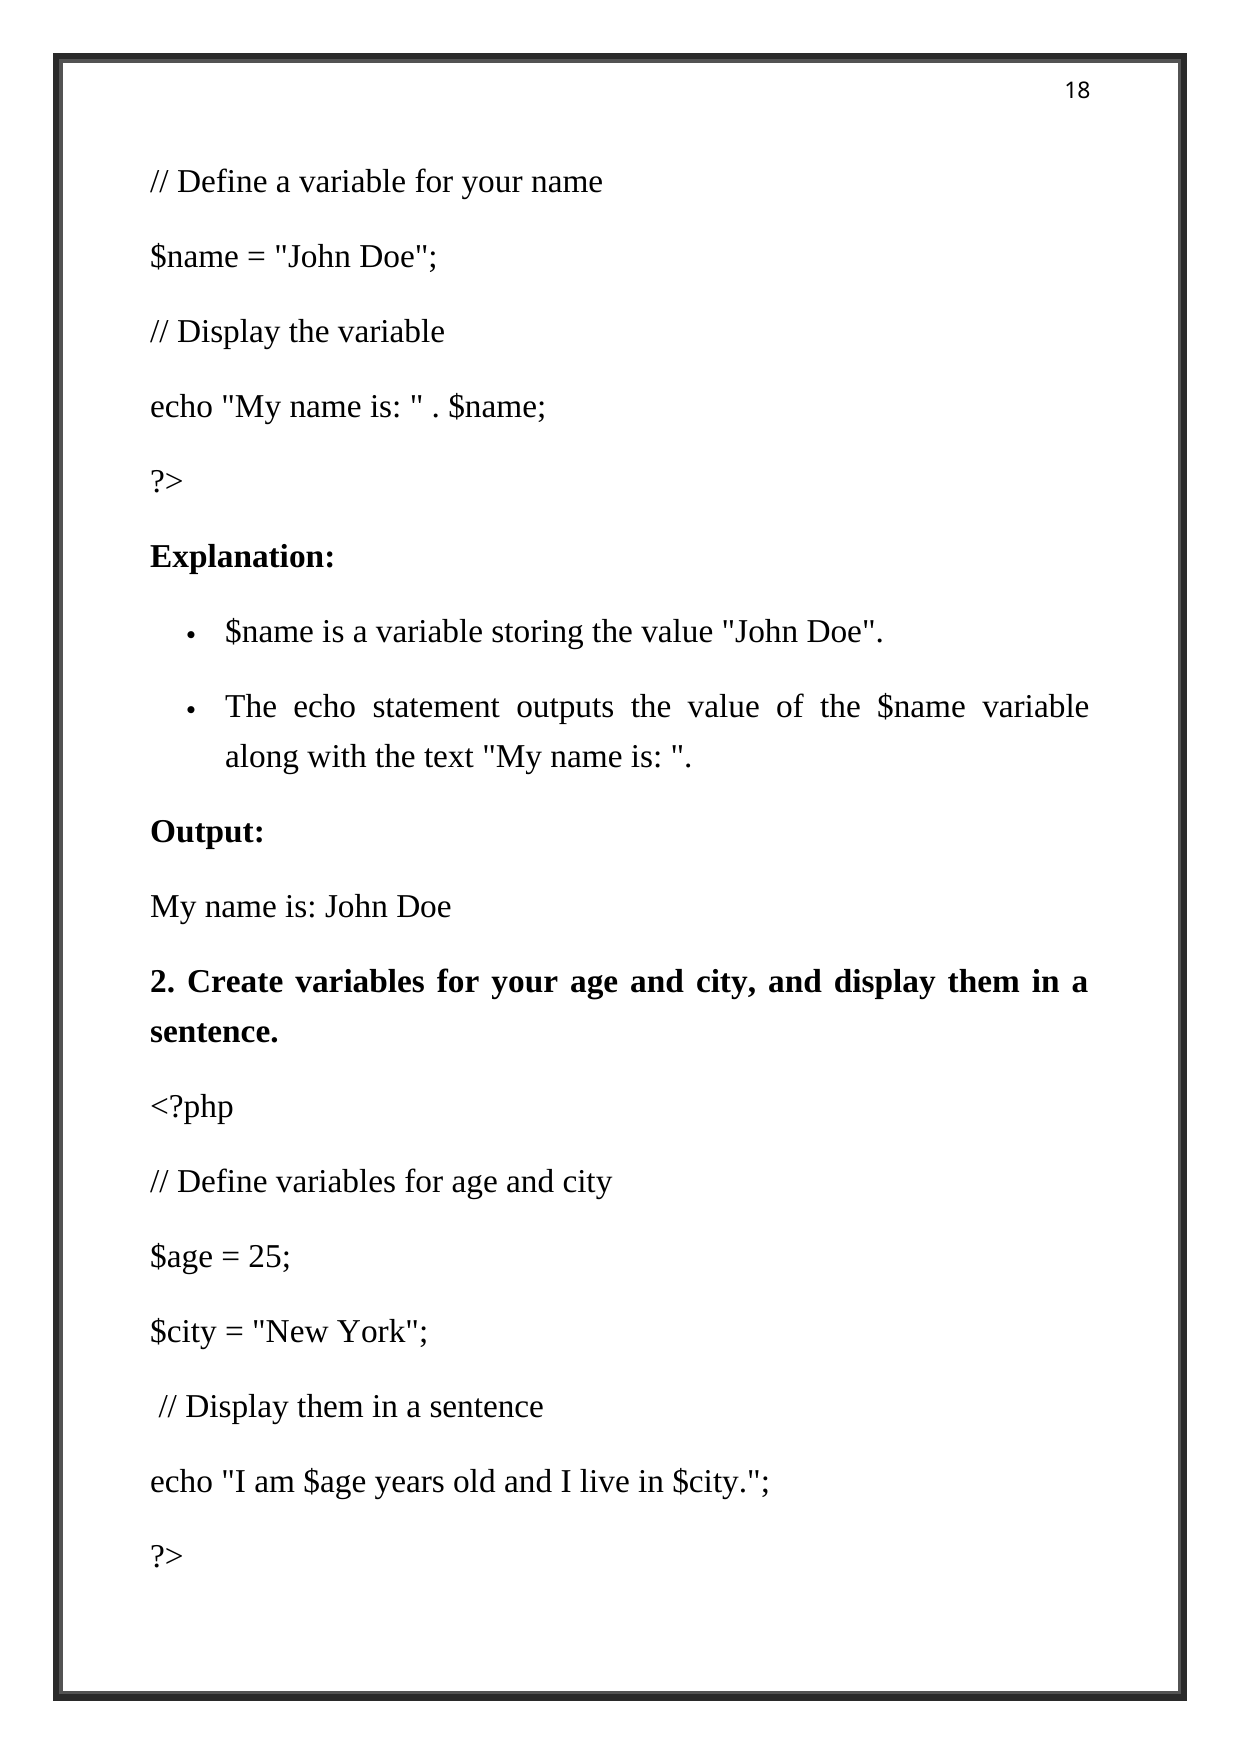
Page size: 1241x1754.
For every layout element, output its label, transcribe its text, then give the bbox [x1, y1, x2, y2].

text // Display them in a sentence [150, 1375, 1090, 1425]
list The echo statement outputs the value of the $name variable along with the text "My name is: ". [187, 675, 1090, 775]
text $age = 25; [150, 1225, 1090, 1275]
text // Display the variable [150, 300, 1090, 350]
text // Define variables for age and city [150, 1150, 1090, 1200]
text // Define a variable for your name [150, 150, 1090, 200]
text ?> [150, 1525, 1090, 1575]
text Explanation: [150, 525, 1090, 575]
text $city = "New York"; [150, 1300, 1090, 1350]
text 2. Create variables for your age and city, and display them in a sentence. [150, 950, 1090, 1050]
text My name is: John Doe [150, 875, 1090, 925]
text Output: [150, 800, 1090, 850]
text ?> [150, 450, 1090, 500]
text echo "My name is: " . $name; [150, 375, 1090, 425]
list $name is a variable storing the value "John Doe". [187, 600, 1090, 650]
text <?php [150, 1075, 1090, 1125]
text $name = "John Doe"; [150, 225, 1090, 275]
text echo "I am $age years old and I live in $city."; [150, 1450, 1090, 1500]
